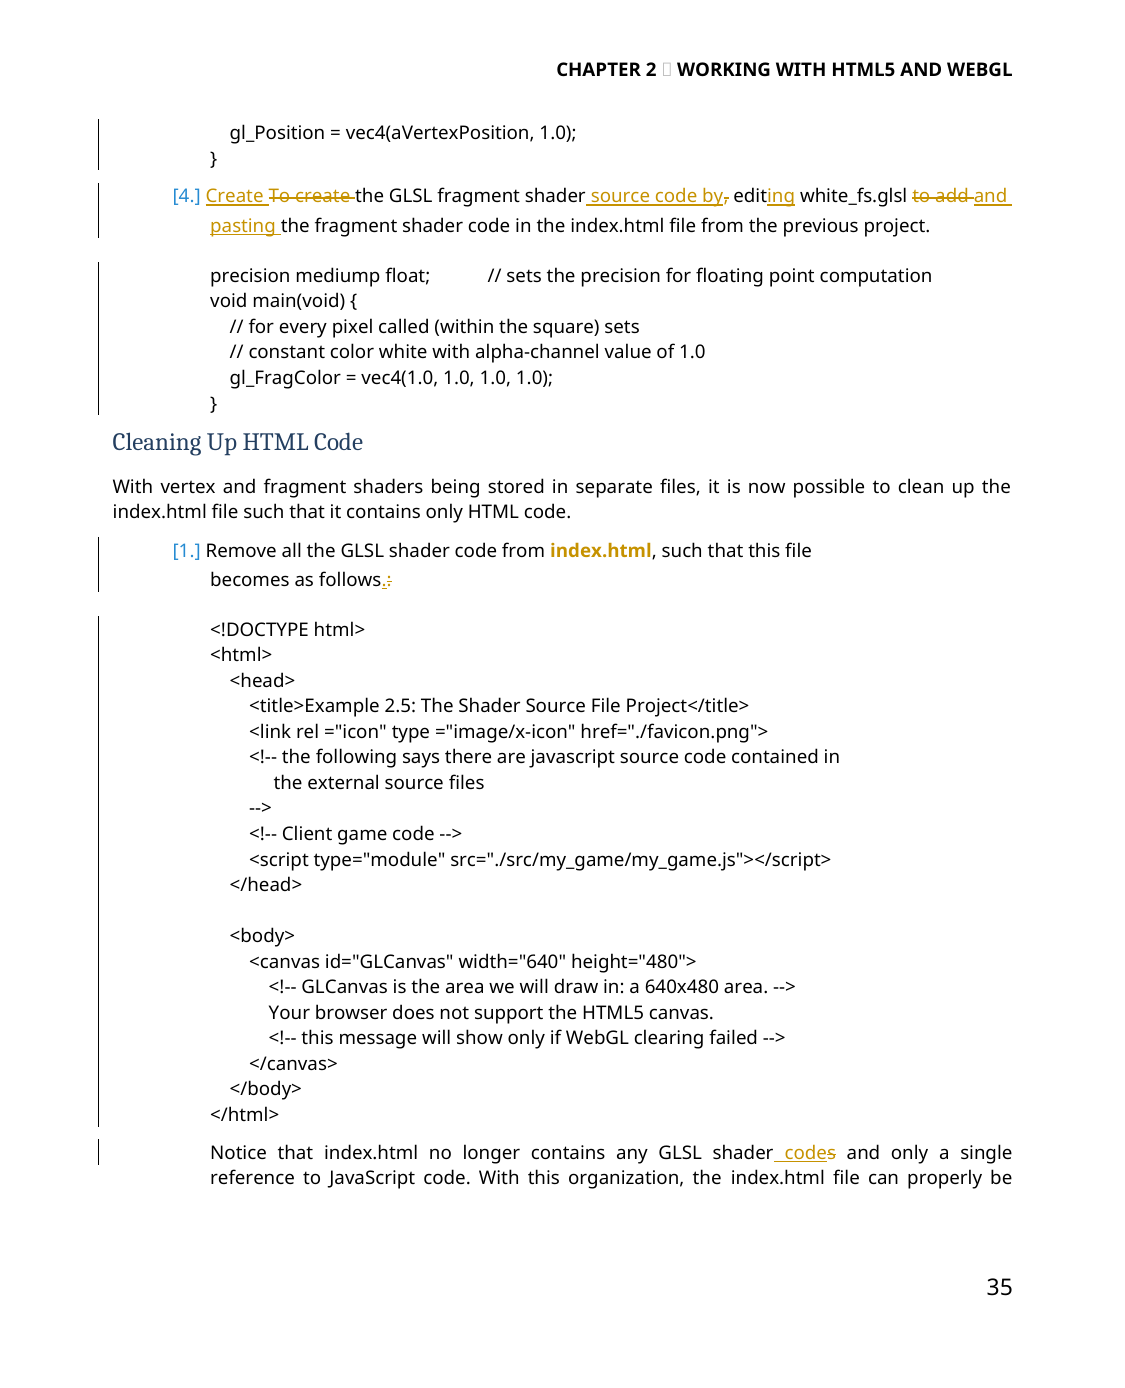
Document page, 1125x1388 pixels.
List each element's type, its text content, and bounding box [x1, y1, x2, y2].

list Remove all the GLSL shader code from index.html, such that this file becomes as follows [172, 537, 892, 592]
text <head> [210, 667, 1012, 693]
text } [210, 145, 1012, 170]
text <canvas id="GLCanvas" width="640" height="480"> [210, 948, 1012, 973]
text <!-- the following says there are javascript source code contained in [210, 744, 1012, 769]
list the GLSL fragment shader edit white_fs.glsl the fragment shader code in the index.html file from the previous project. [172, 183, 1012, 238]
text <!DOCTYPE html> [210, 616, 1012, 642]
text } [210, 390, 1012, 415]
text precision mediump float; // sets the precision for floating point computation [210, 262, 1012, 288]
text <link rel ="icon" type ="image/x-icon" href="./favicon.png"> [210, 718, 1012, 744]
text <!-- this message will show only if WebGL clearing failed --> [210, 1024, 1012, 1050]
text </html> [210, 1101, 1012, 1127]
text <body> [210, 922, 1012, 948]
subtitle Cleaning Up HTML Code [112, 428, 1012, 457]
text </head> [210, 871, 1012, 897]
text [210, 1139, 1012, 1190]
text </canvas> [210, 1050, 1012, 1076]
text --> [210, 795, 1012, 820]
text <title>Example 2.5: The Shader Source File Project</title> [210, 693, 1012, 718]
text With vertex and fragment shaders being stored in separate files, it is now possible to clean up the index.html file such that it contains only HTML code. [112, 473, 1012, 524]
text gl_Position = vec4(aVertexPosition, 1.0); [210, 119, 1012, 145]
text </body> [210, 1076, 1012, 1101]
text Your browser does not support the HTML5 canvas. [210, 999, 1012, 1024]
text // for every pixel called (within the square) sets [210, 313, 1012, 339]
text <!-- Client game code --> [210, 820, 1012, 846]
text the external source files [210, 769, 1012, 795]
text <!-- GLCanvas is the area we will draw in: a 640x480 area. --> [210, 973, 1012, 999]
text // constant color white with alpha-channel value of 1.0 [210, 339, 1012, 364]
text <html> [210, 642, 1012, 667]
text void main(void) { [210, 288, 1012, 313]
text gl_FragColor = vec4(1.0, 1.0, 1.0, 1.0); [210, 364, 1012, 390]
text <script type="module" src="./src/my_game/my_game.js"></script> [210, 846, 1012, 871]
